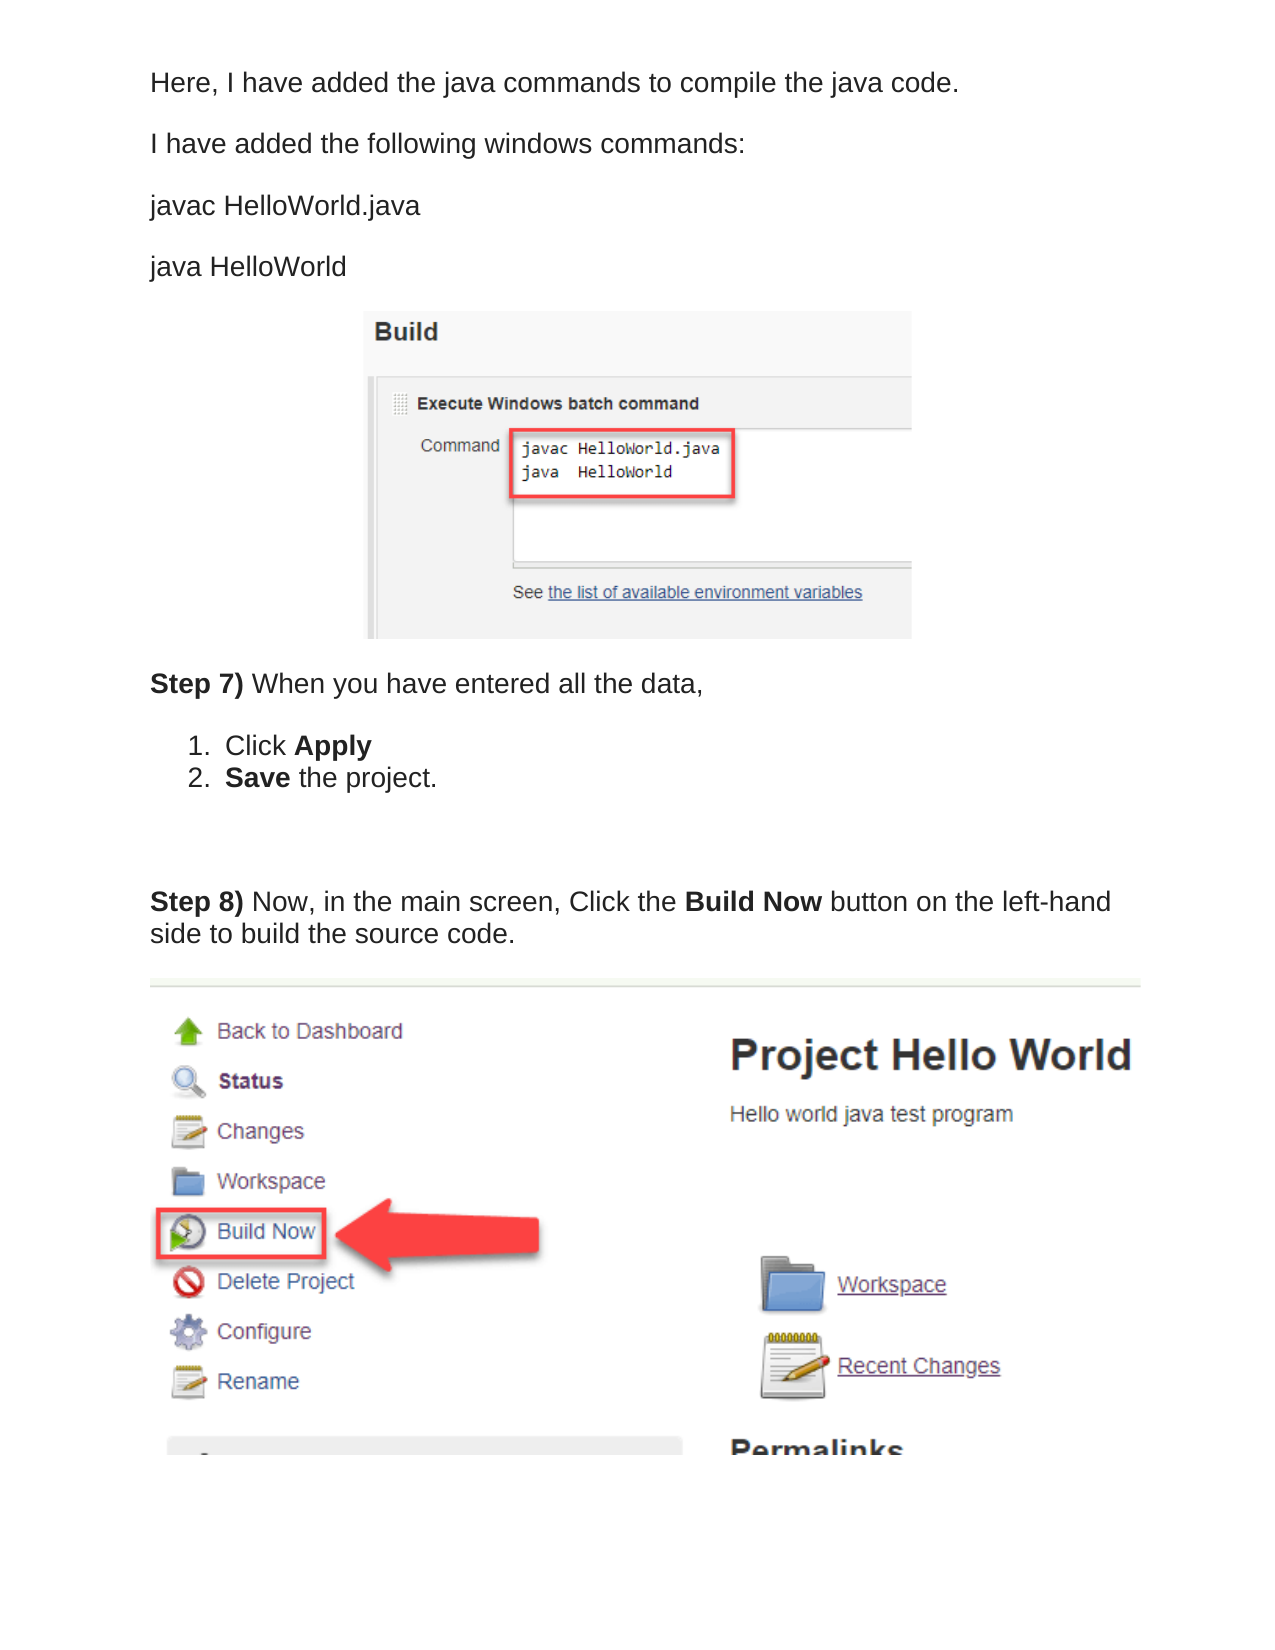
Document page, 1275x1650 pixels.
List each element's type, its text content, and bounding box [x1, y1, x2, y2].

list Click Apply [187, 729, 1125, 761]
text java HelloWorld [150, 250, 1125, 283]
text javac HelloWorld.java [150, 189, 1125, 221]
text Step 7) When you have entered all the data, [150, 667, 1125, 700]
text Here, I have added the java commands to compile the java code. [150, 66, 1125, 98]
text Step 8) Now, in the main screen, Click the Build Now button on the left-hand side to build the source code. [150, 884, 1125, 949]
picture [363, 311, 912, 639]
list Save the project. [187, 761, 1125, 794]
text I have added the following windows commands: [150, 127, 1125, 159]
picture [150, 978, 1141, 1455]
